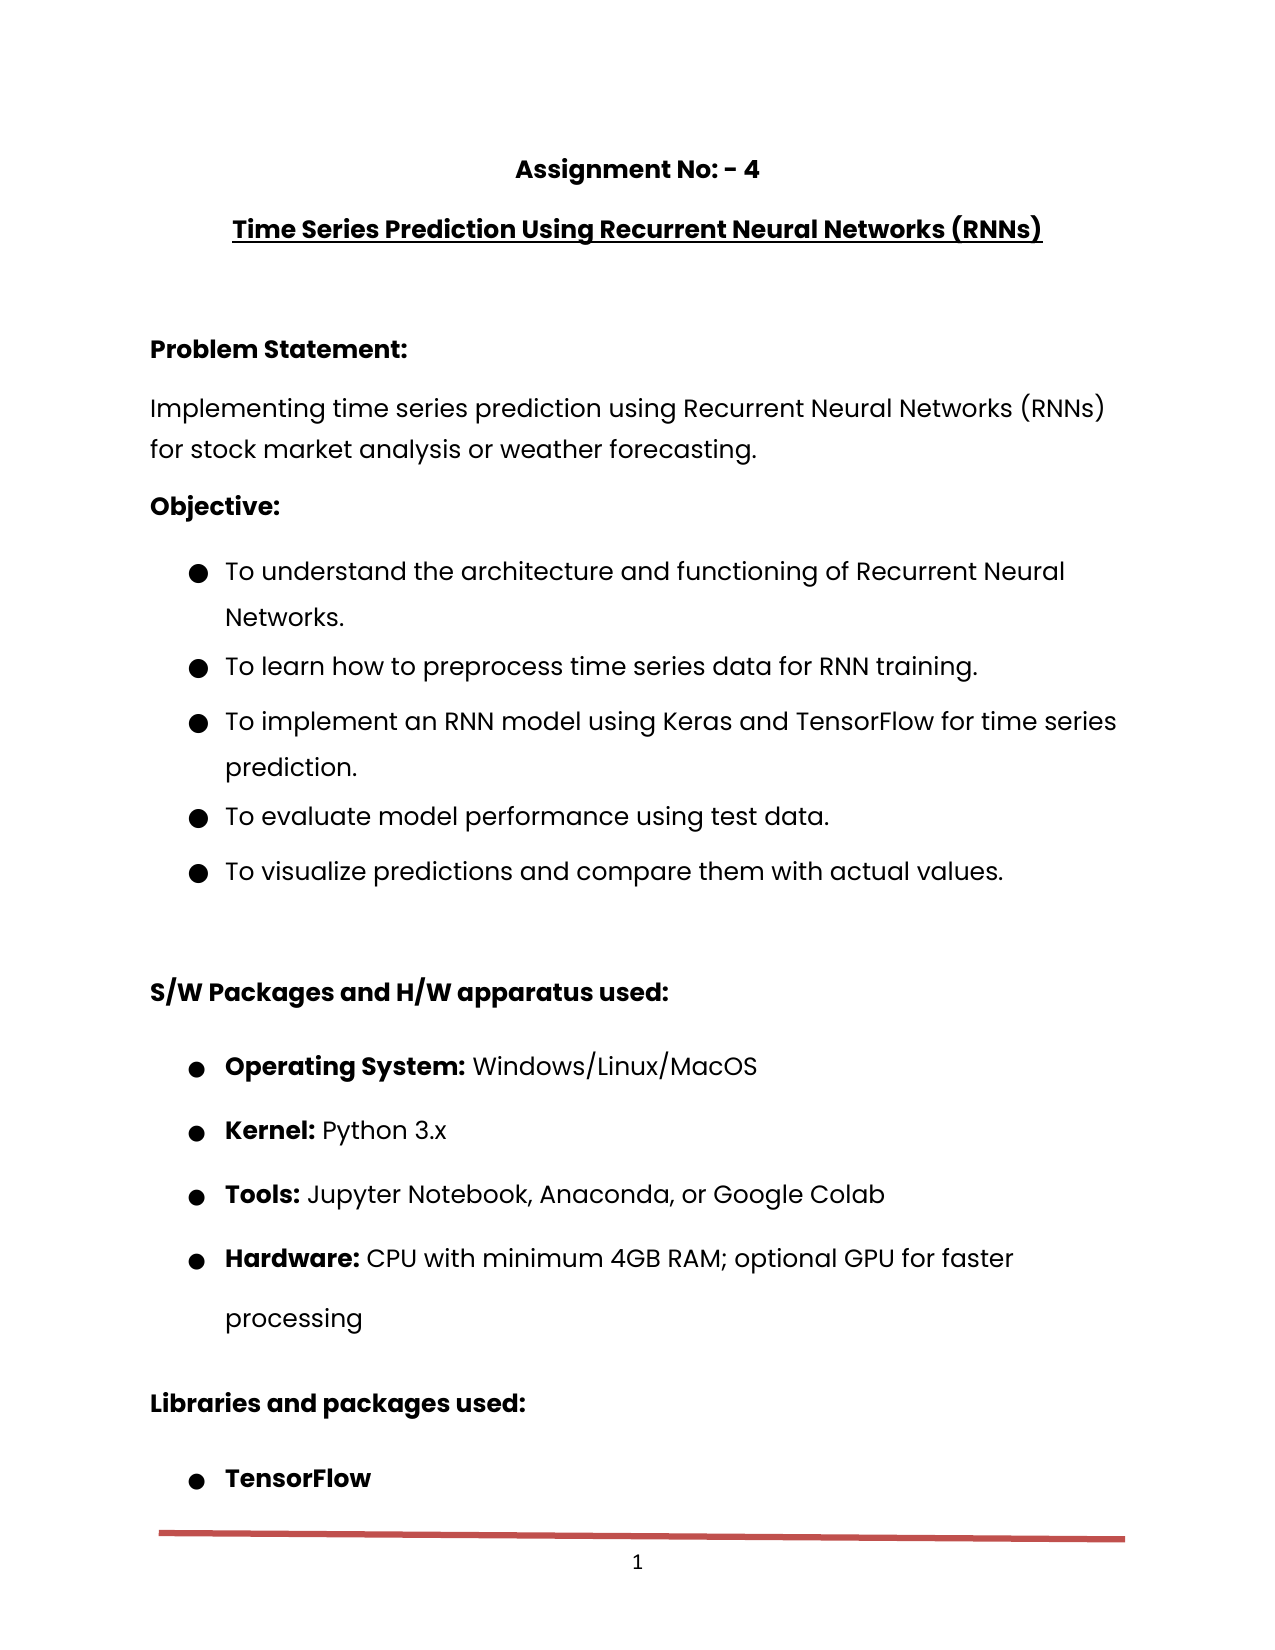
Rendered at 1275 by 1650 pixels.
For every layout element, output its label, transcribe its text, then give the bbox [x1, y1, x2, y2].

list To implement an RNN model using Keras and TensorFlow for time series prediction. [187, 694, 1125, 785]
text S/W Packages and H/W apparatus used: [150, 973, 1125, 1010]
list To visualize predictions and compare them with actual values. [187, 843, 1125, 895]
list Tools: Jupyter Notebook, Anaconda, or Google Colab [187, 1173, 1125, 1216]
text Time Series Prediction Using Recurrent Neural Networks (RNNs) [150, 210, 1125, 247]
text Problem Statement: [150, 329, 1125, 367]
list Kernel: Python 3.x [187, 1109, 1125, 1152]
list TensorFlow [187, 1456, 1125, 1499]
list Hardware: CPU with minimum 4GB RAM; optional GPU for faster processing [187, 1237, 1125, 1336]
list To understand the architecture and functioning of Recurrent Neural Networks. [187, 544, 1125, 635]
list To evaluate model performance using test data. [187, 788, 1125, 839]
text Objective: [150, 487, 1125, 524]
list Operating System: Windows/Linux/MacOS [187, 1045, 1125, 1088]
text Implementing time series prediction using Recurrent Neural Networks (RNNs) for stock market analysis or weather forecasting. [150, 389, 1125, 467]
text Libraries and packages used: [150, 1384, 1125, 1421]
text Assignment No: - 4 [150, 150, 1125, 187]
list To learn how to preprocess time series data for RNN training. [187, 638, 1125, 689]
